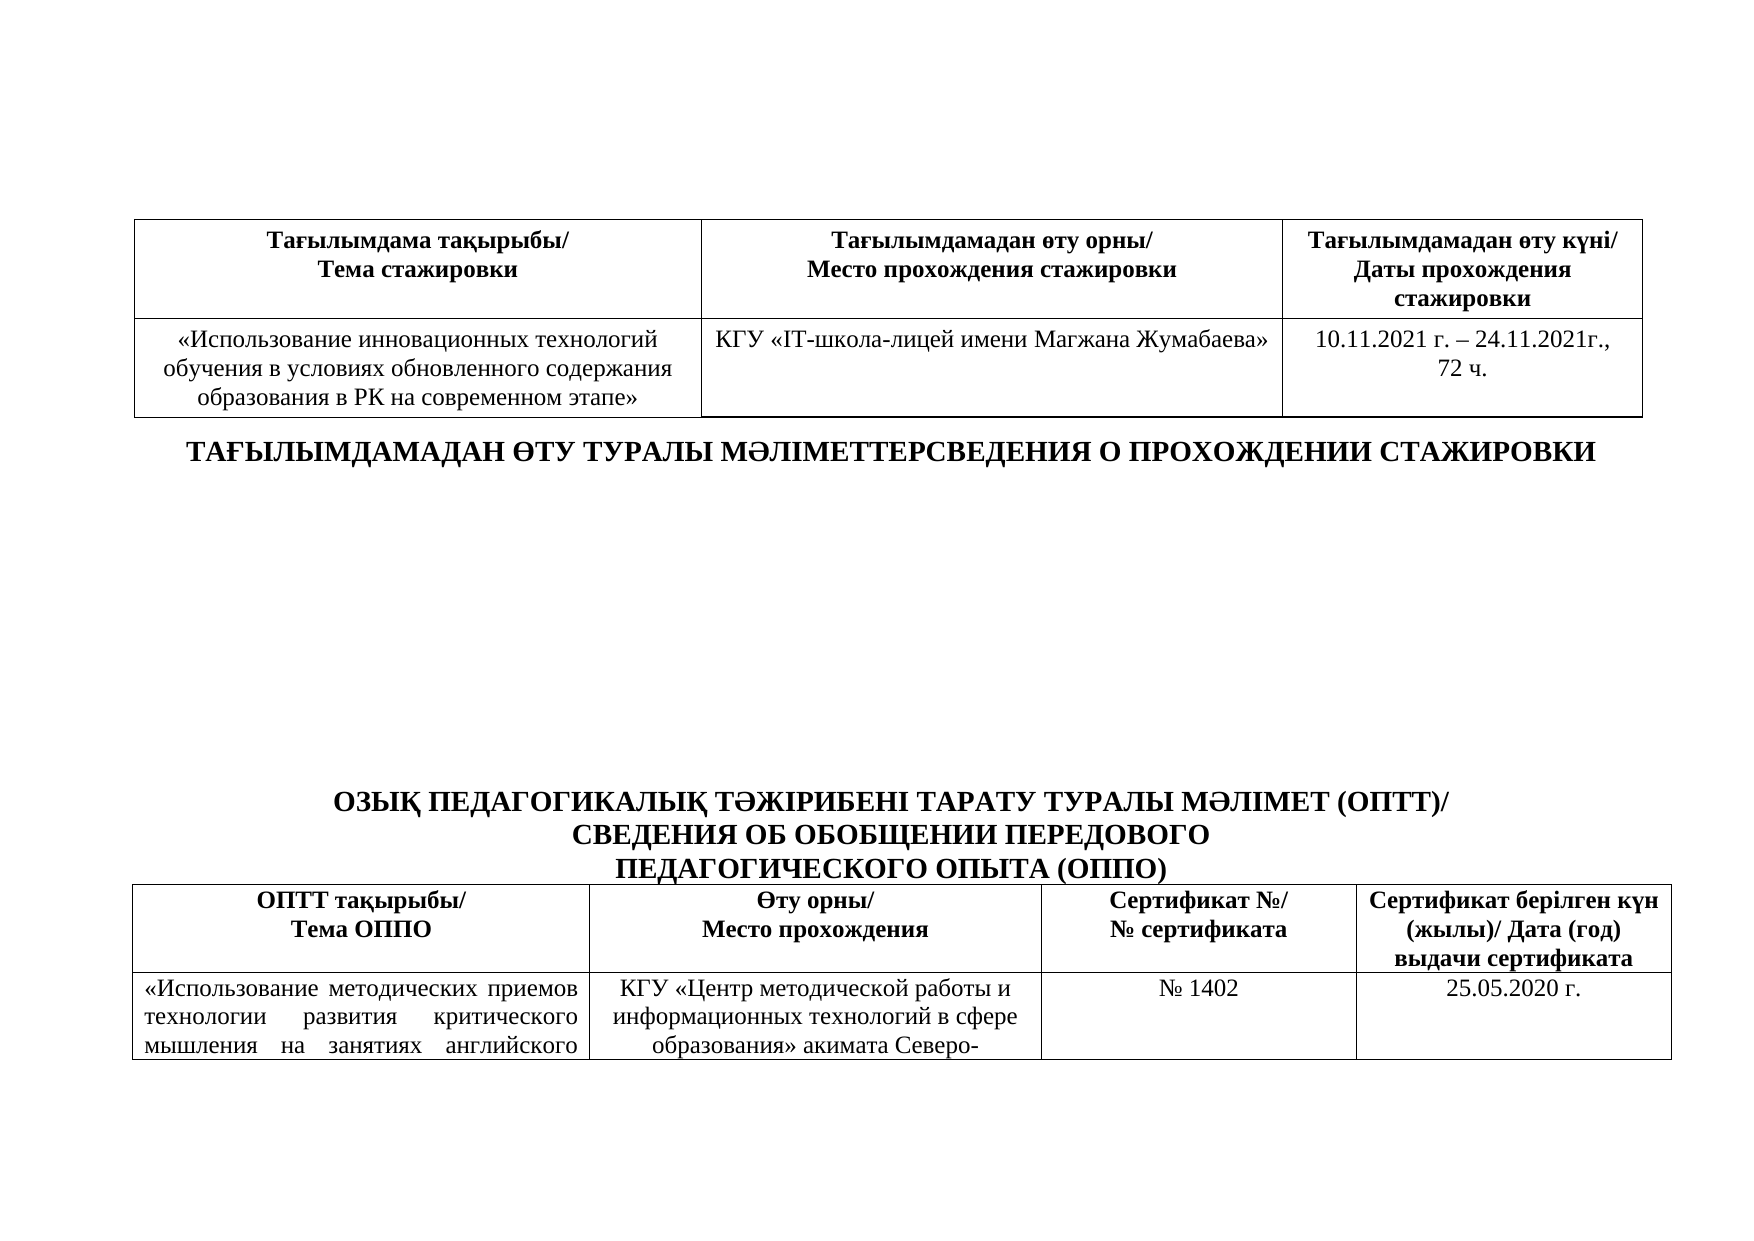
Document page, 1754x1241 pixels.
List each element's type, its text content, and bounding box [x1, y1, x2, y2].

table_cell № 1402 [1042, 973, 1356, 1059]
table_header Сертификат берілген күн (жылы)/ Дата (год) выдачи сертификата [1357, 885, 1671, 972]
text СВЕДЕНИЯ ОБ ОБОБЩЕНИИ ПЕРЕДОВОГО [59, 817, 1723, 851]
table_header Сертификат №/ № сертификата [1042, 885, 1356, 972]
text ТАҒЫЛЫМДАМАДАН ӨТУ ТУРАЛЫ МӘЛІМЕТТЕРСВЕДЕНИЯ О ПРОХОЖДЕНИИ СТАЖИРОВКИ [59, 256, 1723, 468]
table_header Тағылымдамадан өту күні/ Даты прохождения стажировки [1283, 220, 1642, 318]
text ОЗЫҚ ПЕДАГОГИКАЛЫҚ ТӘЖІРИБЕНІ ТАРАТУ ТУРАЛЫ МӘЛІМЕТ (ОПТТ)/ [59, 784, 1723, 817]
table_header ОПТТ тақырыбы/ Тема ОППО [133, 885, 589, 972]
table_header Өту орны/ Место прохождения [590, 885, 1041, 972]
table_header Тағылымдама тақырыбы/ Тема стажировки [135, 220, 701, 318]
table_cell «Использование инновационных технологий обучения в условиях обновленного содержания образования в РК на современном этапе» [135, 319, 701, 416]
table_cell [133, 973, 589, 1059]
table_header Тағылымдамадан өту орны/ Место прохождения стажировки [702, 220, 1282, 318]
table_cell 25.05.2020 г. [1357, 973, 1671, 1059]
text ПЕДАГОГИЧЕСКОГО ОПЫТА (ОППО) [59, 851, 1723, 884]
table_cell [590, 973, 1041, 1059]
table_cell КГУ «IT-школа-лицей имени Магжана Жумабаева» [702, 319, 1282, 416]
table_cell 10.11.2021 г. – 24.11.2021г., 72 ч. [1283, 319, 1642, 416]
